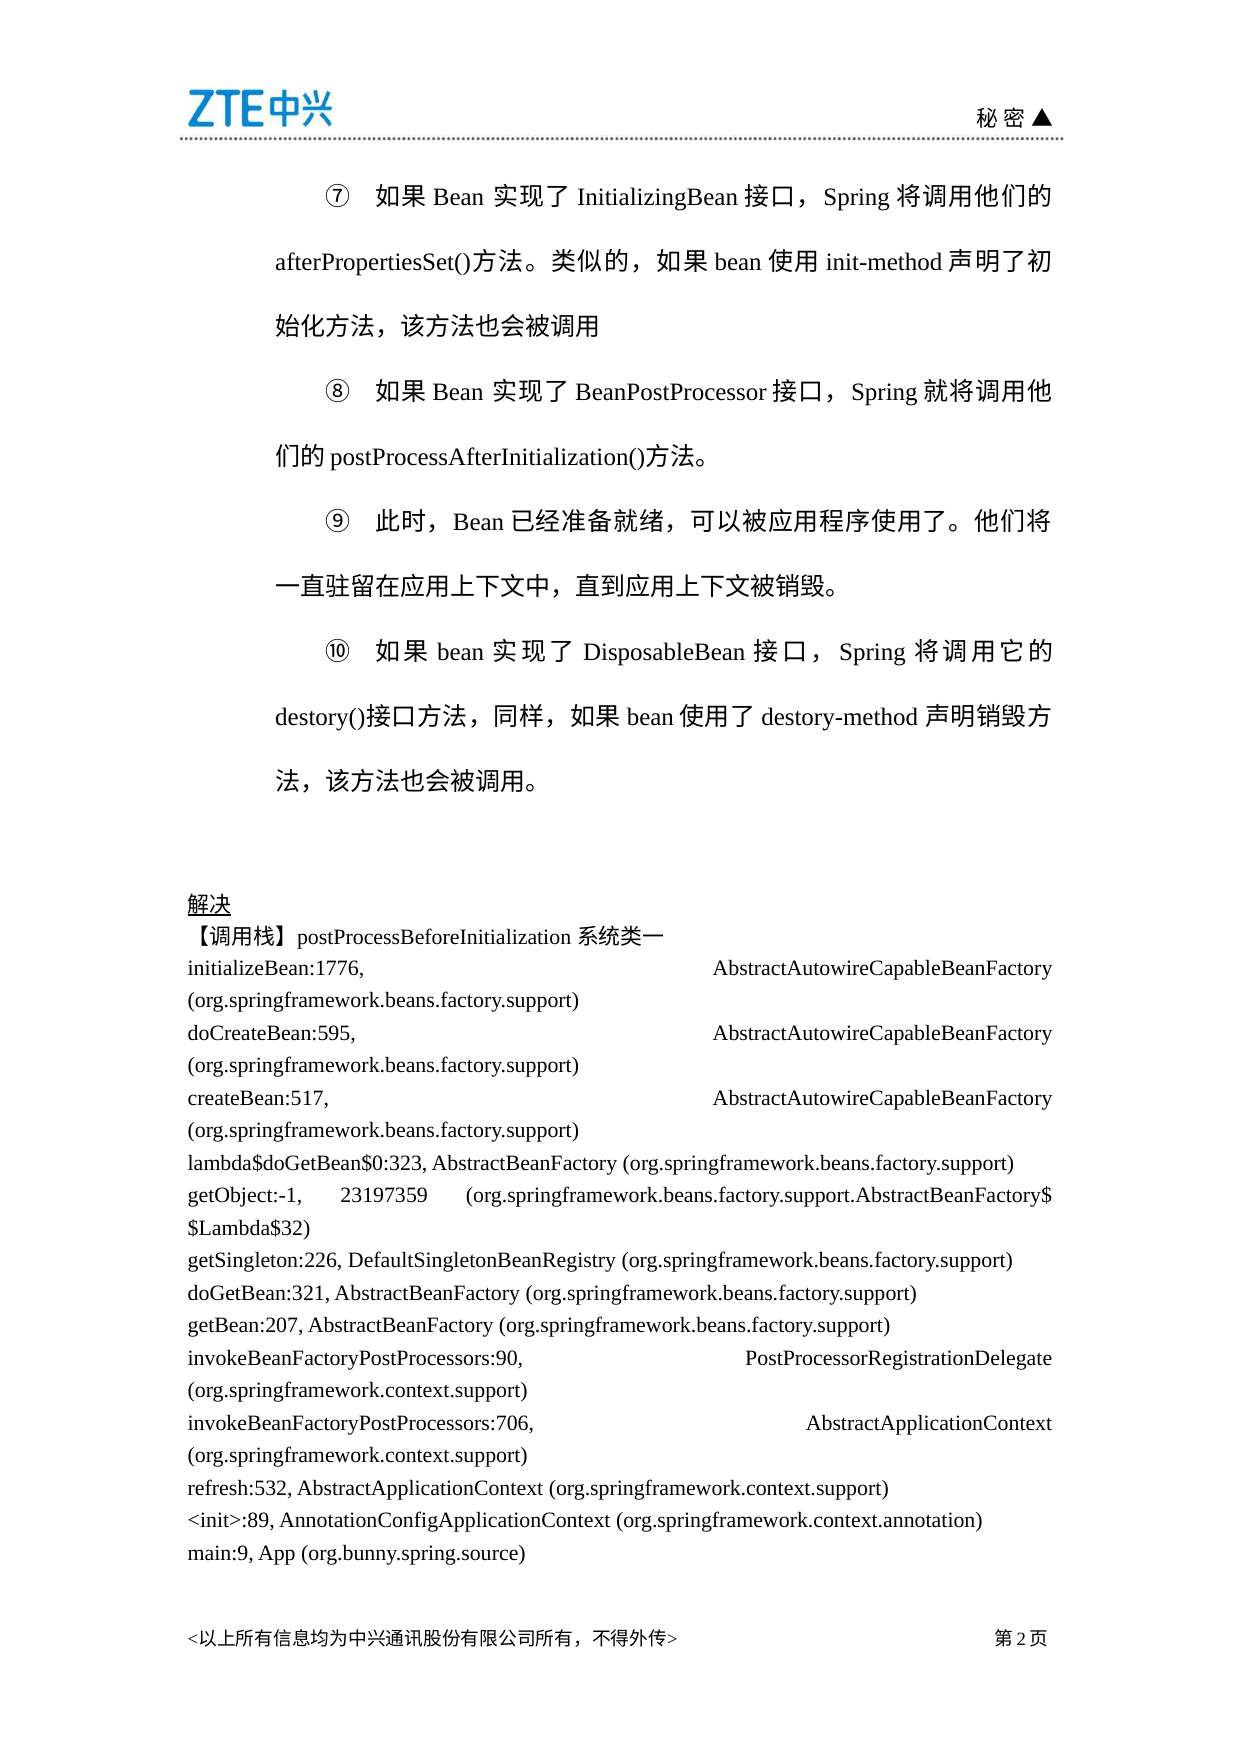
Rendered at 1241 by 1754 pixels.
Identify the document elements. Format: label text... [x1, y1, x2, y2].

list 如果Bean 实现了BeanPostProcessor接口，Spring就将调用他们的postProcessAfterInitialization()方法。 [275, 357, 1053, 487]
list 【调用栈】postProcessBeforeInitialization 系统类一 [187, 919, 1053, 951]
list <init>:89, AnnotationConfigApplicationContext (org.springframework.context.annotation) [187, 1504, 1053, 1536]
list lambda$doGetBean$0:323, AbstractBeanFactory (org.springframework.beans.factory.support) [187, 1146, 1053, 1179]
list createBean:517, AbstractAutowireCapableBeanFactory (org.springframework.beans.factory.support) [187, 1081, 1053, 1146]
list 此时，Bean已经准备就绪，可以被应用程序使用了。他们将一直驻留在应用上下文中，直到应用上下文被销毁。 [275, 487, 1053, 617]
list invokeBeanFactoryPostProcessors:90, PostProcessorRegistrationDelegate (org.springframework.context.support) [187, 1341, 1053, 1406]
list doGetBean:321, AbstractBeanFactory (org.springframework.beans.factory.support) [187, 1276, 1053, 1309]
list refresh:532, AbstractApplicationContext (org.springframework.context.support) [187, 1471, 1053, 1504]
list getObject:-1, 23197359 (org.springframework.beans.factory.support.AbstractBeanFactory$$Lambda$32) [187, 1179, 1053, 1244]
list invokeBeanFactoryPostProcessors:706, AbstractApplicationContext (org.springframework.context.support) [187, 1406, 1053, 1471]
text 解决 [187, 886, 1053, 919]
picture [187, 88, 333, 127]
picture [179, 134, 1064, 143]
list main:9, App (org.bunny.spring.source) [187, 1536, 1053, 1569]
list 如果Bean 实现了InitializingBean接口，Spring将调用他们的afterPropertiesSet()方法。类似的，如果bean使用init-method声明了初始化方法，该方法也会被调用 [275, 162, 1053, 357]
list 如果bean实现了DisposableBean接口，Spring将调用它的destory()接口方法，同样，如果bean使用了destory-method 声明销毁方法，该方法也会被调用。 [275, 617, 1053, 812]
list getSingleton:226, DefaultSingletonBeanRegistry (org.springframework.beans.factory.support) [187, 1244, 1053, 1276]
list initializeBean:1776, AbstractAutowireCapableBeanFactory (org.springframework.beans.factory.support) [187, 951, 1053, 1016]
list getBean:207, AbstractBeanFactory (org.springframework.beans.factory.support) [187, 1309, 1053, 1341]
list doCreateBean:595, AbstractAutowireCapableBeanFactory (org.springframework.beans.factory.support) [187, 1016, 1053, 1081]
